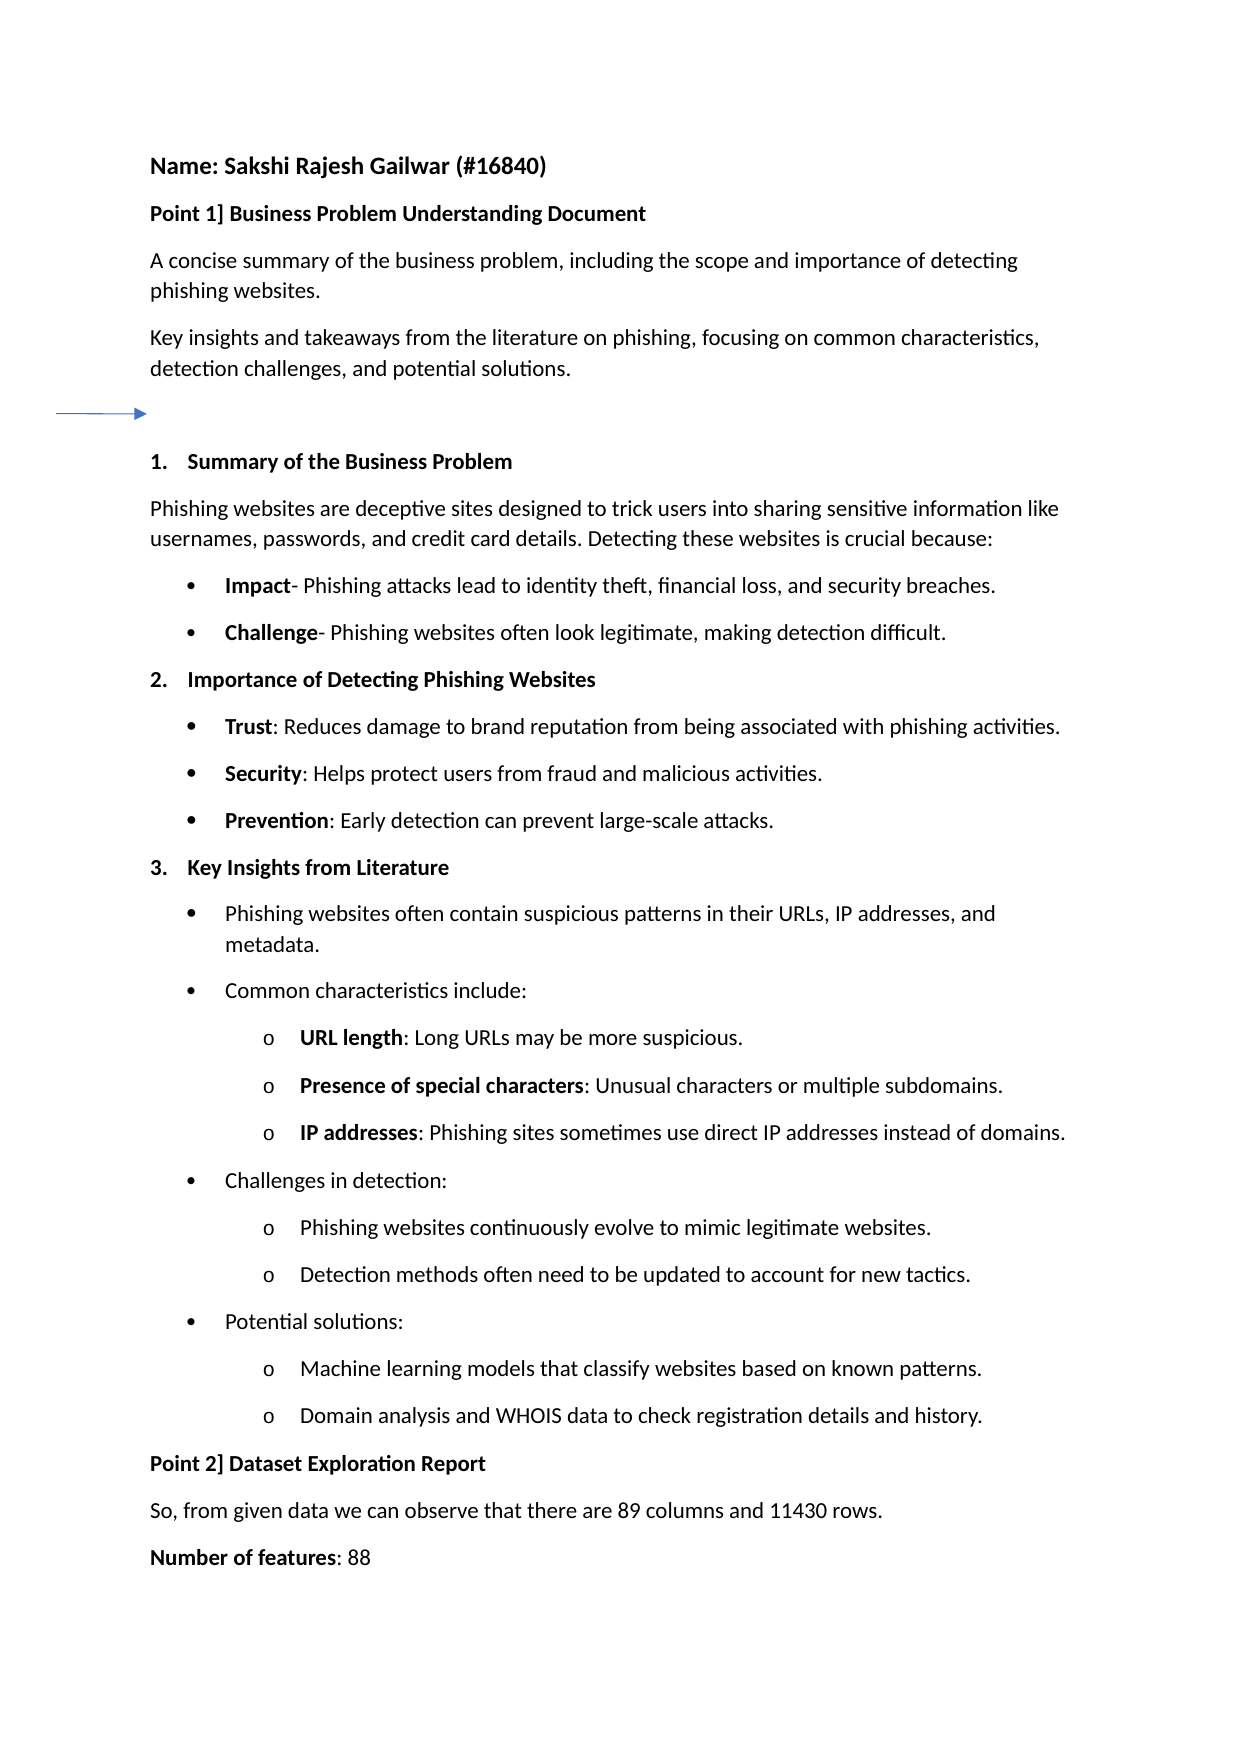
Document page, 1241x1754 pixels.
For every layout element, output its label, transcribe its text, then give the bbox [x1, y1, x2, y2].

list Impact- Phishing attacks lead to identity theft, financial loss, and security breaches. [187, 571, 1090, 599]
list Phishing websites continuously evolve to mimic legitimate websites. [262, 1213, 1090, 1241]
list Key Insights from Literature [150, 853, 1090, 881]
list Presence of special characters: Unusual characters or multiple subdomains. [262, 1071, 1090, 1099]
text Name: Sakshi Rajesh Gailwar (#16840) [150, 150, 1090, 181]
list Potential solutions: [187, 1307, 1090, 1335]
text Key insights and takeaways from the literature on phishing, focusing on common characteristics, detection challenges, and potential solutions. [150, 323, 1090, 382]
list Prevention: Early detection can prevent large-scale attacks. [187, 806, 1090, 834]
list IP addresses: Phishing sites sometimes use direct IP addresses instead of domains. [262, 1118, 1090, 1147]
list Phishing websites often contain suspicious patterns in their URLs, IP addresses, and metadata. [187, 899, 1090, 958]
list Challenges in detection: [187, 1166, 1090, 1194]
list Importance of Detecting Phishing Websites [150, 665, 1090, 693]
list Challenge- Phishing websites often look legitimate, making detection difficult. [187, 618, 1090, 646]
list Detection methods often need to be updated to account for new tactics. [262, 1260, 1090, 1288]
text Phishing websites are deceptive sites designed to trick users into sharing sensitive information like usernames, passwords, and credit card details. Detecting these websites is crucial because: [150, 494, 1090, 553]
text So, from given data we can observe that there are 89 columns and 11430 rows. [150, 1496, 1090, 1524]
list Domain analysis and WHOIS data to check registration details and history. [262, 1402, 1090, 1430]
text Number of features: 88 [150, 1543, 1090, 1571]
list Trust: Reduces damage to brand reputation from being associated with phishing activities. [187, 712, 1090, 740]
list Security: Helps protect users from fraud and malicious activities. [187, 759, 1090, 787]
list Summary of the Business Problem [150, 447, 1090, 476]
list Common characteristics include: [187, 977, 1090, 1005]
text Point 2] Dataset Exploration Report [150, 1449, 1090, 1477]
list URL length: Long URLs may be more suspicious. [262, 1023, 1090, 1052]
list Machine learning models that classify websites based on known patterns. [262, 1354, 1090, 1383]
text Point 1] Business Problem Understanding Document [150, 199, 1090, 228]
text A concise summary of the business problem, including the scope and importance of detecting phishing websites. [150, 246, 1090, 305]
